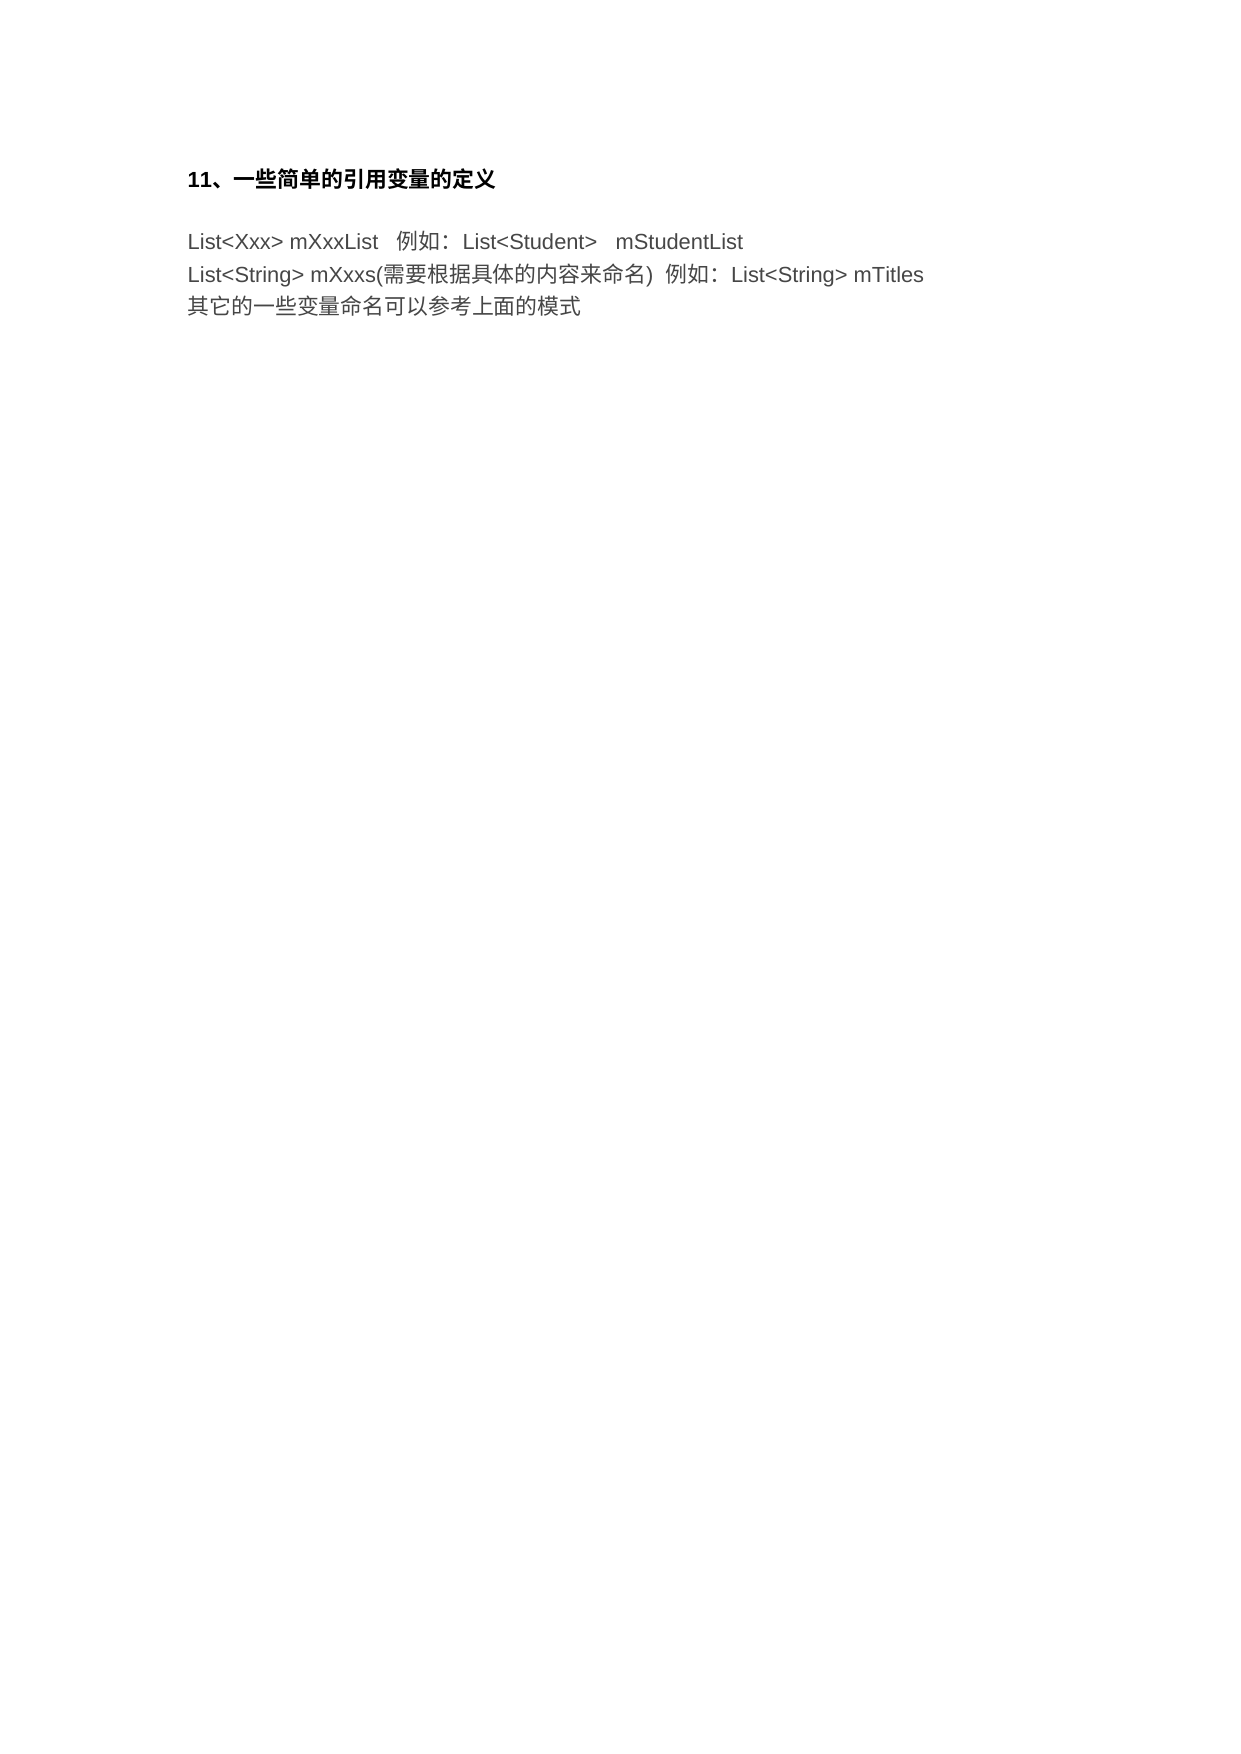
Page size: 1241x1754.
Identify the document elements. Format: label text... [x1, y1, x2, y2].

text List<Xxx> mXxxList 例如：List<Student> mStudentList [187, 224, 1053, 256]
text List<String> mXxxs(需要根据具体的内容来命名) 例如：List<String> mTitles [187, 256, 1053, 289]
text 其它的一些变量命名可以参考上面的模式 [187, 289, 1053, 321]
subtitle 11、一些简单的引用变量的定义 [187, 162, 1053, 194]
